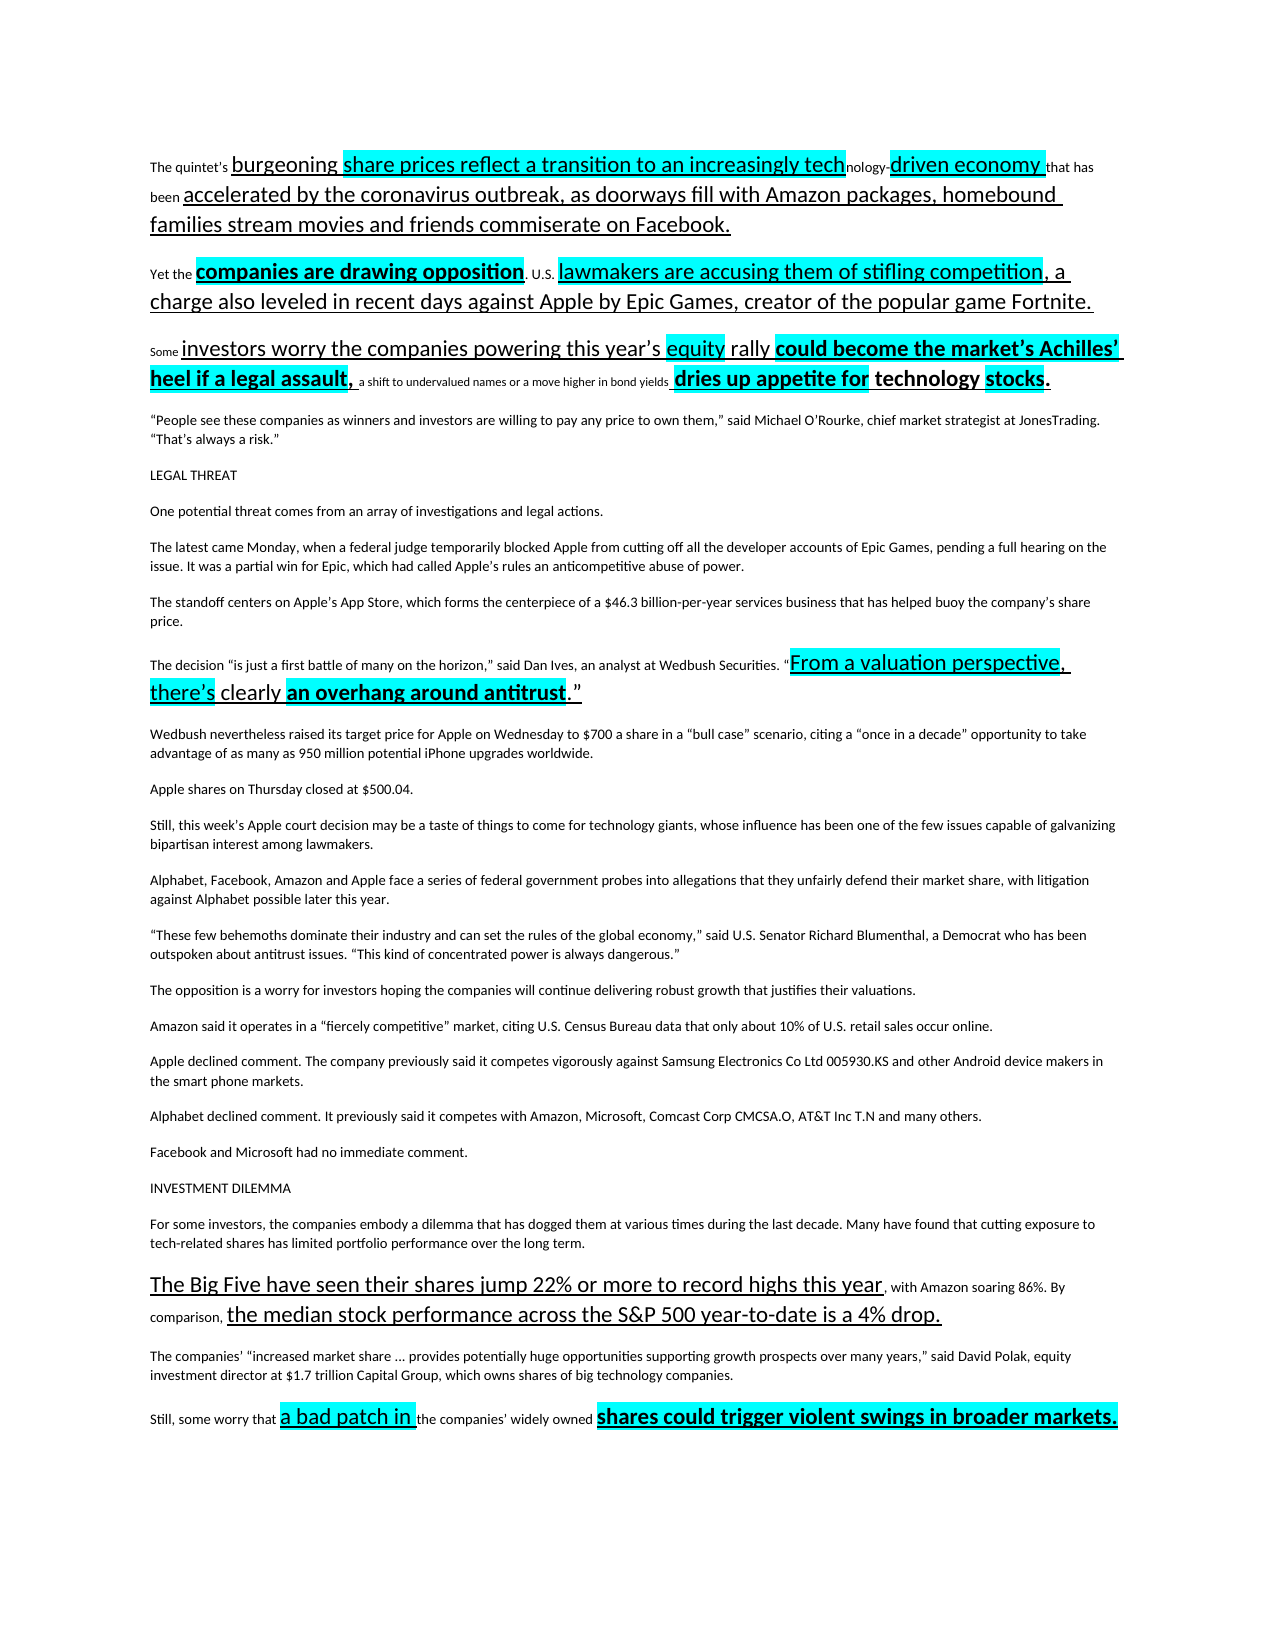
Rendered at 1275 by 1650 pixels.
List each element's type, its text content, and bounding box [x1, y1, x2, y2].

text Alphabet, Facebook, Amazon and Apple face a series of federal government probes into allegations that they unfairly defend their market share, with litigation against Alphabet possible later this year. [150, 871, 1125, 908]
text Some investors worry the companies powering this year’s equity rally could become the market’s Achilles’ heel if a legal assault, a shift to undervalued names or a move higher in bond yields dries up appetite for technology stocks. [150, 334, 1125, 393]
text INVESTMENT DILEMMA [150, 1179, 1125, 1197]
text Still, this week’s Apple court decision may be a taste of things to come for technology giants, whose influence has been one of the few issues capable of galvanizing bipartisan interest among lawmakers. [150, 816, 1125, 853]
text The opposition is a worry for investors hoping the companies will continue delivering robust growth that justifies their valuations. [150, 981, 1125, 999]
text “People see these companies as winners and investors are willing to pay any price to own them,” said Michael O’Rourke, chief market strategist at JonesTrading. “That’s always a risk.” [150, 411, 1125, 448]
text Apple shares on Thursday closed at $500.04. [150, 780, 1125, 798]
text Alphabet declined comment. It previously said it competes with Amazon, Microsoft, Comcast Corp CMCSA.O, AT&T Inc T.N and many others. [150, 1108, 1125, 1126]
text Yet the companies are drawing opposition. U.S. lawmakers are accusing them of stifling competition, a charge also leveled in recent days against Apple by Epic Games, creator of the popular game Fortnite. [150, 257, 1125, 316]
text The quintet’s burgeoning share prices reflect a transition to an increasingly technology-driven economy that has been accelerated by the coronavirus outbreak, as doorways fill with Amazon packages, homebound families stream movies and friends commiserate on Facebook. [150, 150, 1125, 238]
text Apple declined comment. The company previously said it competes vigorously against Samsung Electronics Co Ltd 005930.KS and other Android device makers in the smart phone markets. [150, 1053, 1125, 1090]
text The decision “is just a first battle of many on the horizon,” said Dan Ives, an analyst at Wedbush Securities. “From a valuation perspective, there’s clearly an overhang around antitrust.” [150, 648, 1125, 706]
text “These few behemoths dominate their industry and can set the rules of the global economy,” said U.S. Senator Richard Blumenthal, a Democrat who has been outspoken about antitrust issues. “This kind of concentrated power is always dangerous.” [150, 926, 1125, 963]
text The Big Five have seen their shares jump 22% or more to record highs this year, with Amazon soaring 86%. By comparison, the median stock performance across the S&P 500 year-to-date is a 4% drop. [150, 1270, 1125, 1328]
text Facebook and Microsoft had no immediate comment. [150, 1143, 1125, 1161]
text The companies’ “increased market share ... provides potentially huge opportunities supporting growth prospects over many years,” said David Polak, equity investment director at $1.7 trillion Capital Group, which owns shares of big technology companies. [150, 1347, 1125, 1384]
text One potential threat comes from an array of investigations and legal actions. [150, 502, 1125, 520]
text Amazon said it operates in a “fiercely competitive” market, citing U.S. Census Bureau data that only about 10% of U.S. retail sales occur online. [150, 1017, 1125, 1035]
text LEGAL THREAT [150, 466, 1125, 484]
text For some investors, the companies embody a dilemma that has dogged them at various times during the last decade. Many have found that cutting exposure to tech-related shares has limited portfolio performance over the long term. [150, 1215, 1125, 1252]
text Wedbush nevertheless raised its target price for Apple on Wednesday to $700 a share in a “bull case” scenario, citing a “once in a decade” opportunity to take advantage of as many as 950 million potential iPhone upgrades worldwide. [150, 725, 1125, 762]
text The standoff centers on Apple’s App Store, which forms the centerpiece of a $46.3 billion-per-year services business that has helped buoy the company’s share price. [150, 593, 1125, 630]
text The latest came Monday, when a federal judge temporarily blocked Apple from cutting off all the developer accounts of Epic Games, pending a full hearing on the issue. It was a partial win for Epic, which had called Apple’s rules an anticompetitive abuse of power. [150, 538, 1125, 575]
